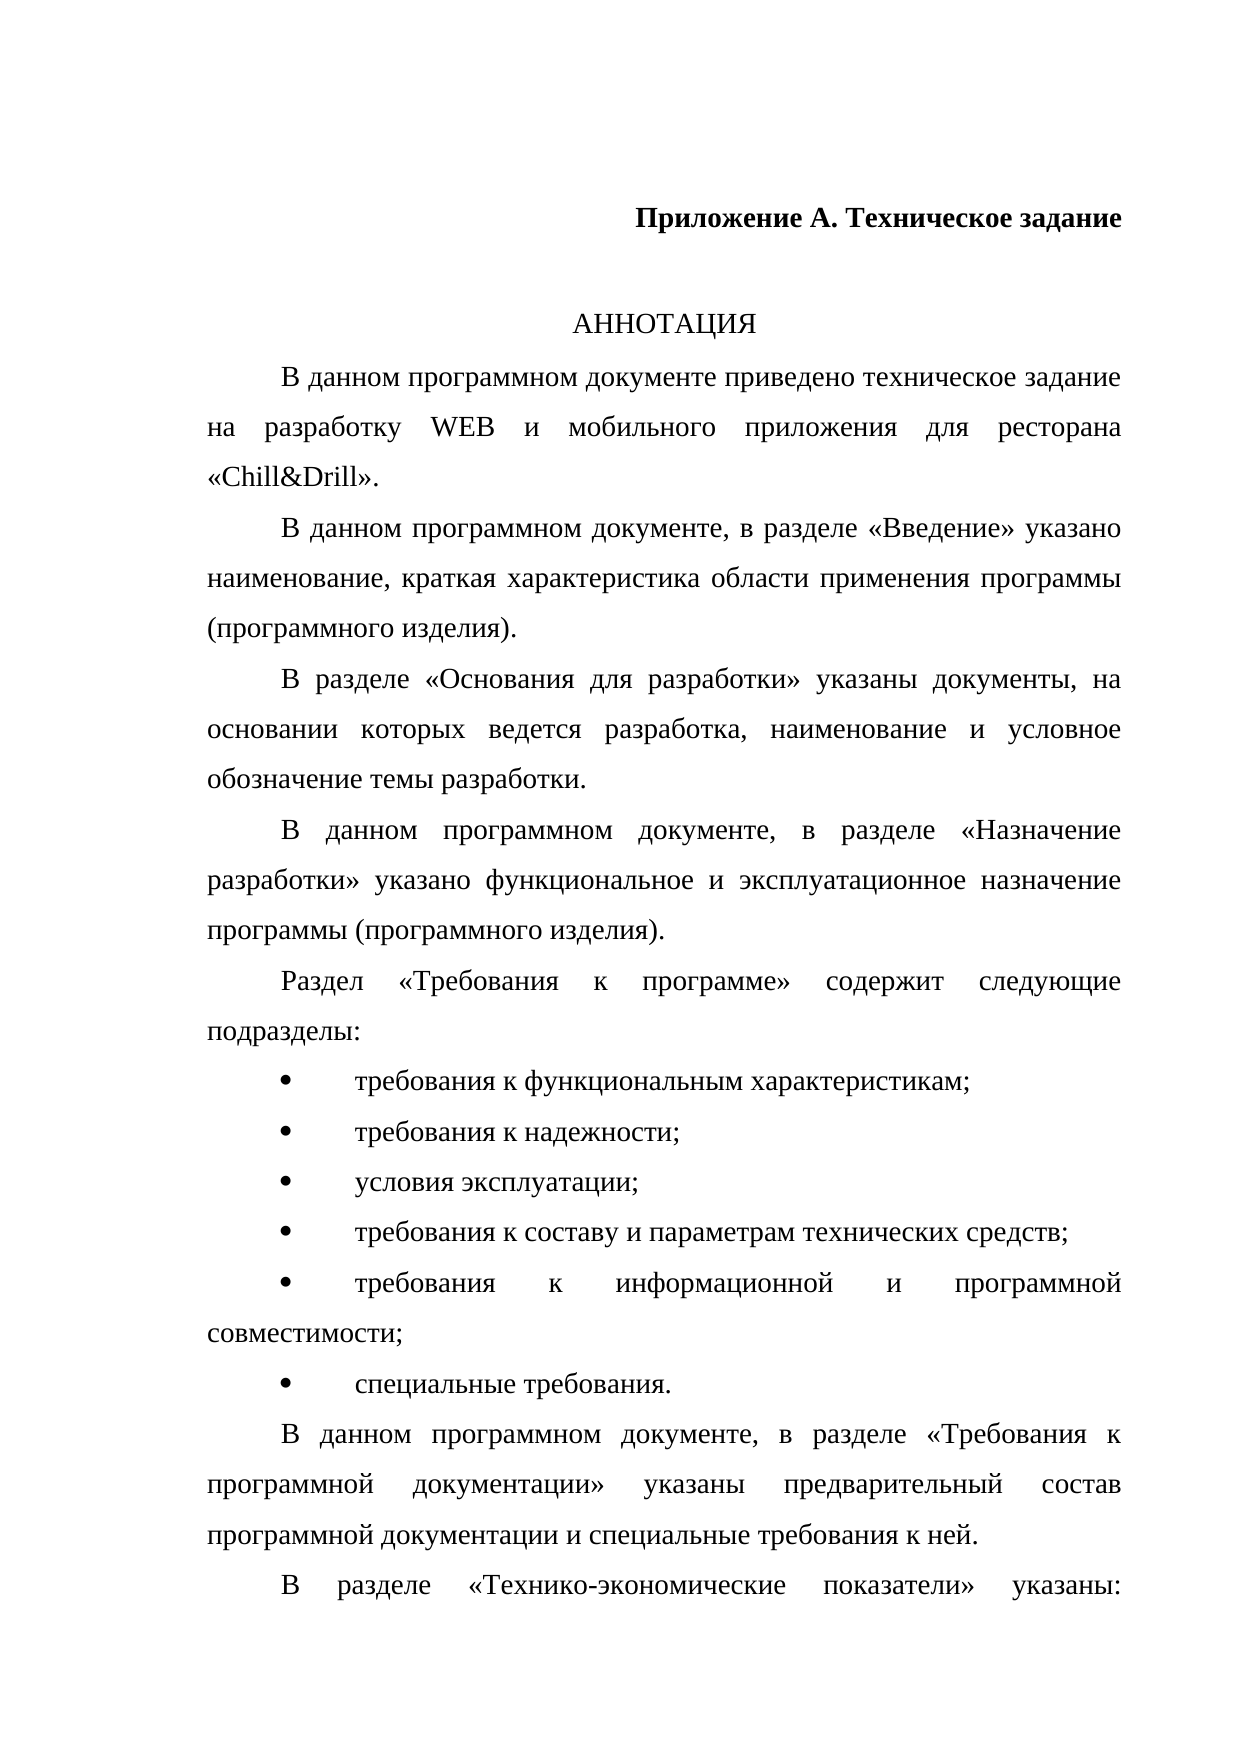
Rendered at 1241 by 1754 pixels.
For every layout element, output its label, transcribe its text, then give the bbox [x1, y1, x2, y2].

text Приложение А. Техническое задание [207, 201, 1122, 234]
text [207, 1567, 1122, 1601]
text В разделе «Основания для разработки» указаны документы, на основании которых ведется разработка, наименование и условное обозначение темы разработки. [207, 661, 1122, 795]
text АННОТАЦИЯ [207, 306, 1122, 340]
list требования к надежности; [207, 1114, 1122, 1147]
list условия эксплуатации; [207, 1164, 1122, 1198]
text Раздел «Требования к программе» содержит следующие подразделы: [207, 963, 1122, 1047]
list требования к составу и параметрам технических средств; [207, 1214, 1122, 1248]
list требования к функциональным характеристикам; [207, 1063, 1122, 1097]
list специальные требования. [207, 1366, 1122, 1399]
text В данном программном документе, в разделе «Назначение разработки» указано функциональное и эксплуатационное назначение программы (программного изделия). [207, 812, 1122, 946]
text В данном программном документе, в разделе «Введение» указано наименование, краткая характеристика области применения программы (программного изделия). [207, 510, 1122, 644]
text В данном программном документе, в разделе «Требования к программной документации» указаны предварительный состав программной документации и специальные требования к ней. [207, 1416, 1122, 1550]
text В данном программном документе приведено техническое задание на разработку WEB и мобильного приложения для ресторана «Chill&Drill». [207, 359, 1122, 493]
list требования к информационной и программной совместимости; [207, 1265, 1122, 1349]
